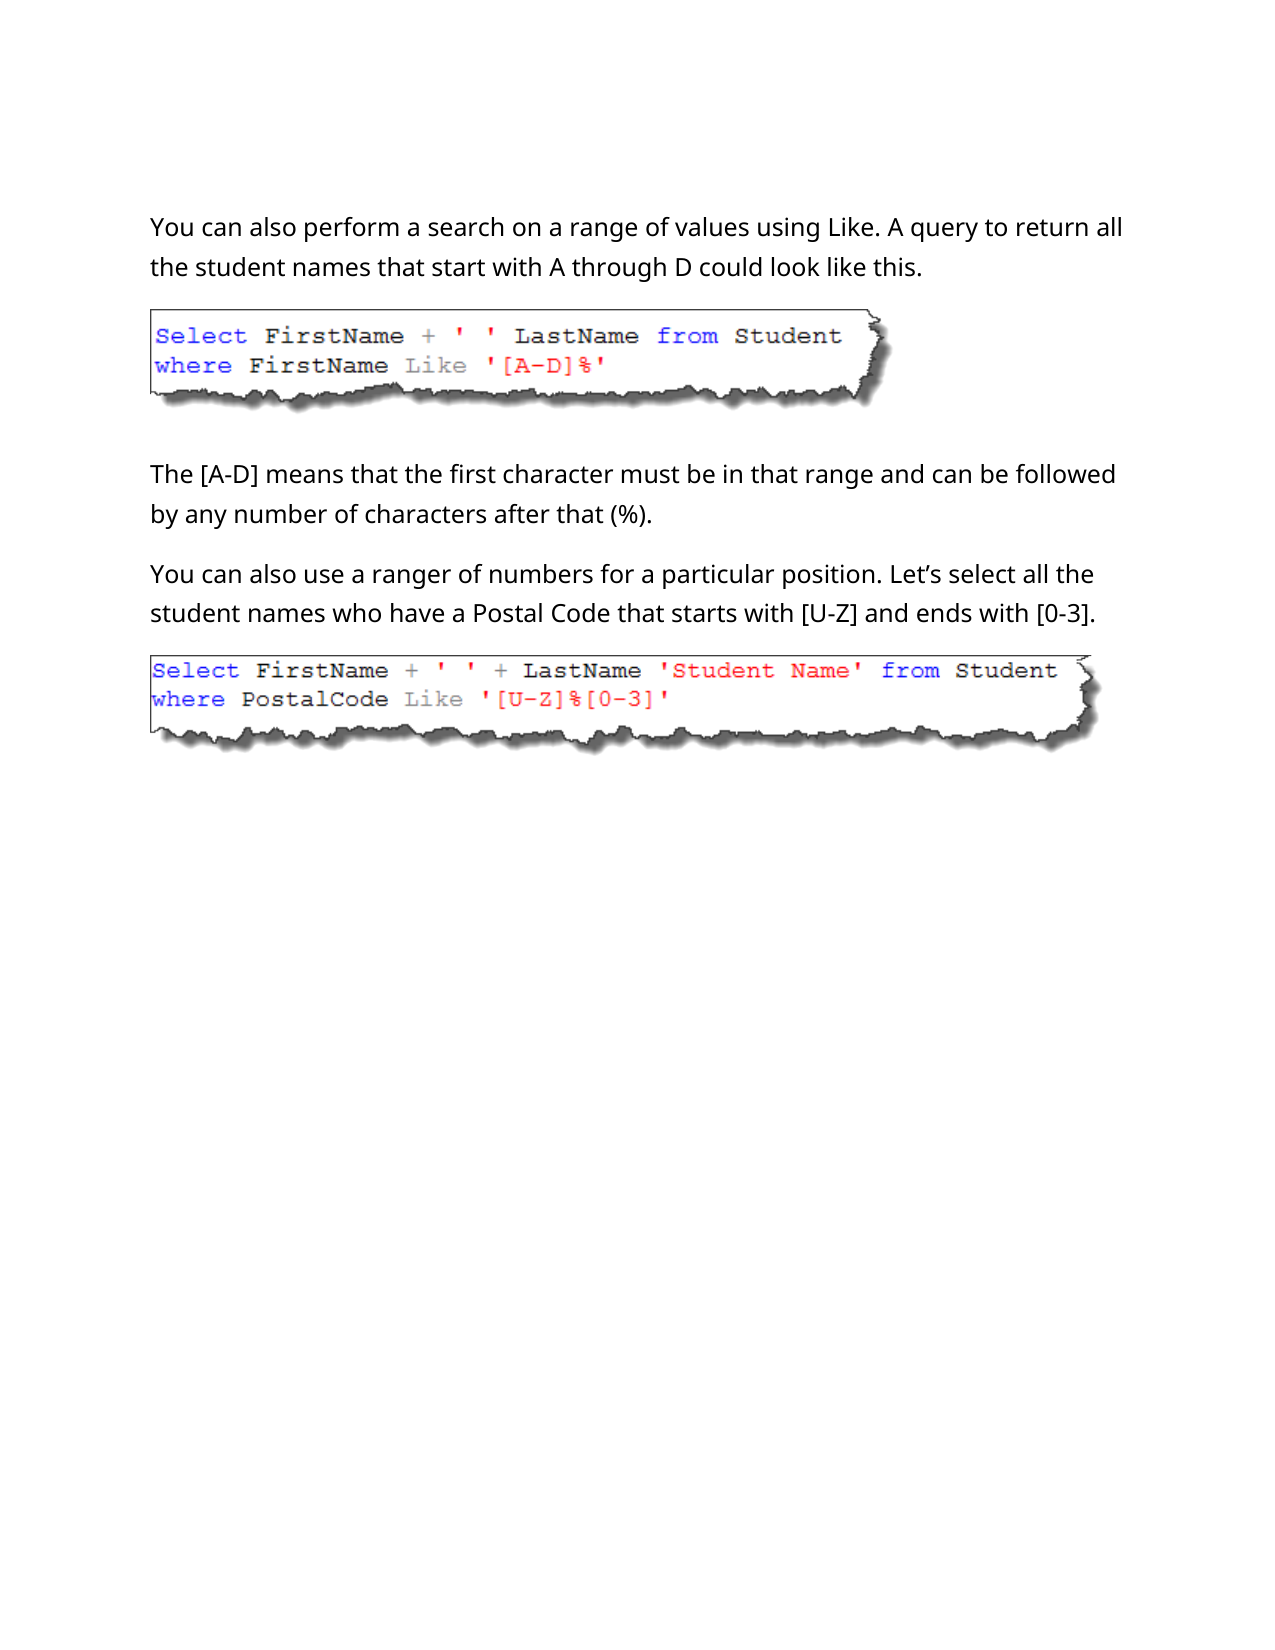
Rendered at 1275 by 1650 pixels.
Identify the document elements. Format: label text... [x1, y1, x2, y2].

text The [A-D] means that the first character must be in that range and can be followed by any number of characters after that (%). [150, 457, 1125, 530]
picture [150, 309, 911, 432]
picture [150, 655, 1125, 771]
text You can also use a ranger of numbers for a particular position. Let’s select all the student names who have a Postal Code that starts with [U-Z] and ends with [0-3]. [150, 556, 1125, 629]
text You can also perform a search on a range of values using Like. A query to return all the student names that start with A through D could look like this. [150, 210, 1125, 283]
